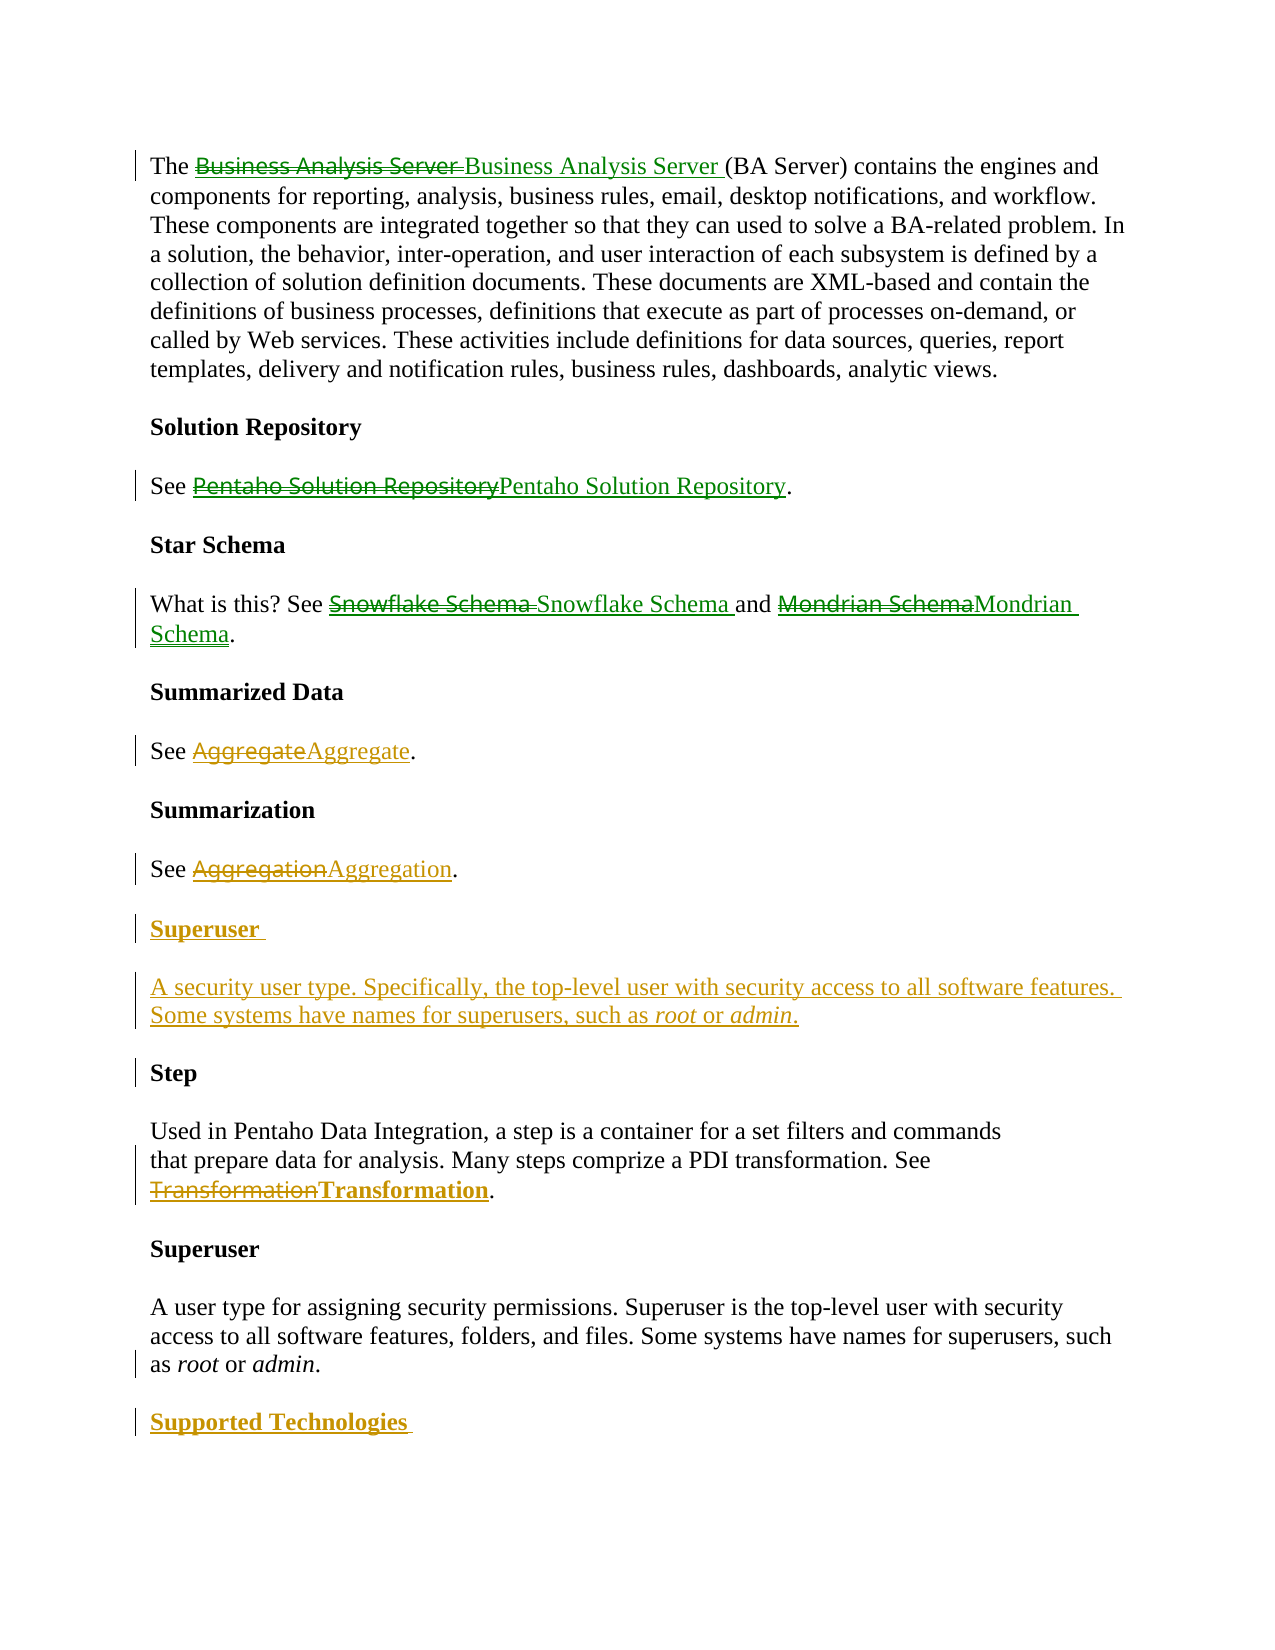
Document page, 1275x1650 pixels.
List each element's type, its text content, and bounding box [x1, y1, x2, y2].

text Solution Repository [150, 412, 1125, 440]
text Step [150, 1058, 1125, 1087]
text Summarized Data [150, 677, 1125, 706]
text What is this? See and . [150, 588, 1125, 648]
text See . [150, 853, 1125, 884]
text Used in Pentaho Data Integration, a step is a container for a set filters and commands that prepare data for analysis. Many steps comprize a PDI transformation. See . [150, 1116, 1125, 1205]
text A user type for assigning security permissions. Superuser is the top-level user with security access to all software features, folders, and files. Some systems have names for superusers, such as root or admin. [150, 1292, 1125, 1378]
text Superuser [150, 1234, 1125, 1263]
text See . [150, 469, 1125, 501]
text Star Schema [150, 530, 1125, 559]
text The (BA Server) contains the engines and components for reporting, analysis, business rules, email, desktop notifications, and workflow. These components are integrated together so that they can used to solve a BA-related problem. In a solution, the behavior, inter-operation, and user interaction of each subsystem is defined by a collection of solution definition documents. These documents are XML-based and contain the definitions of business processes, definitions that execute as part of processes on-demand, or called by Web services. These activities include definitions for data sources, queries, report templates, delivery and notification rules, business rules, dashboards, analytic views. [150, 150, 1125, 382]
text Summarization [150, 795, 1125, 824]
text See . [150, 735, 1125, 766]
